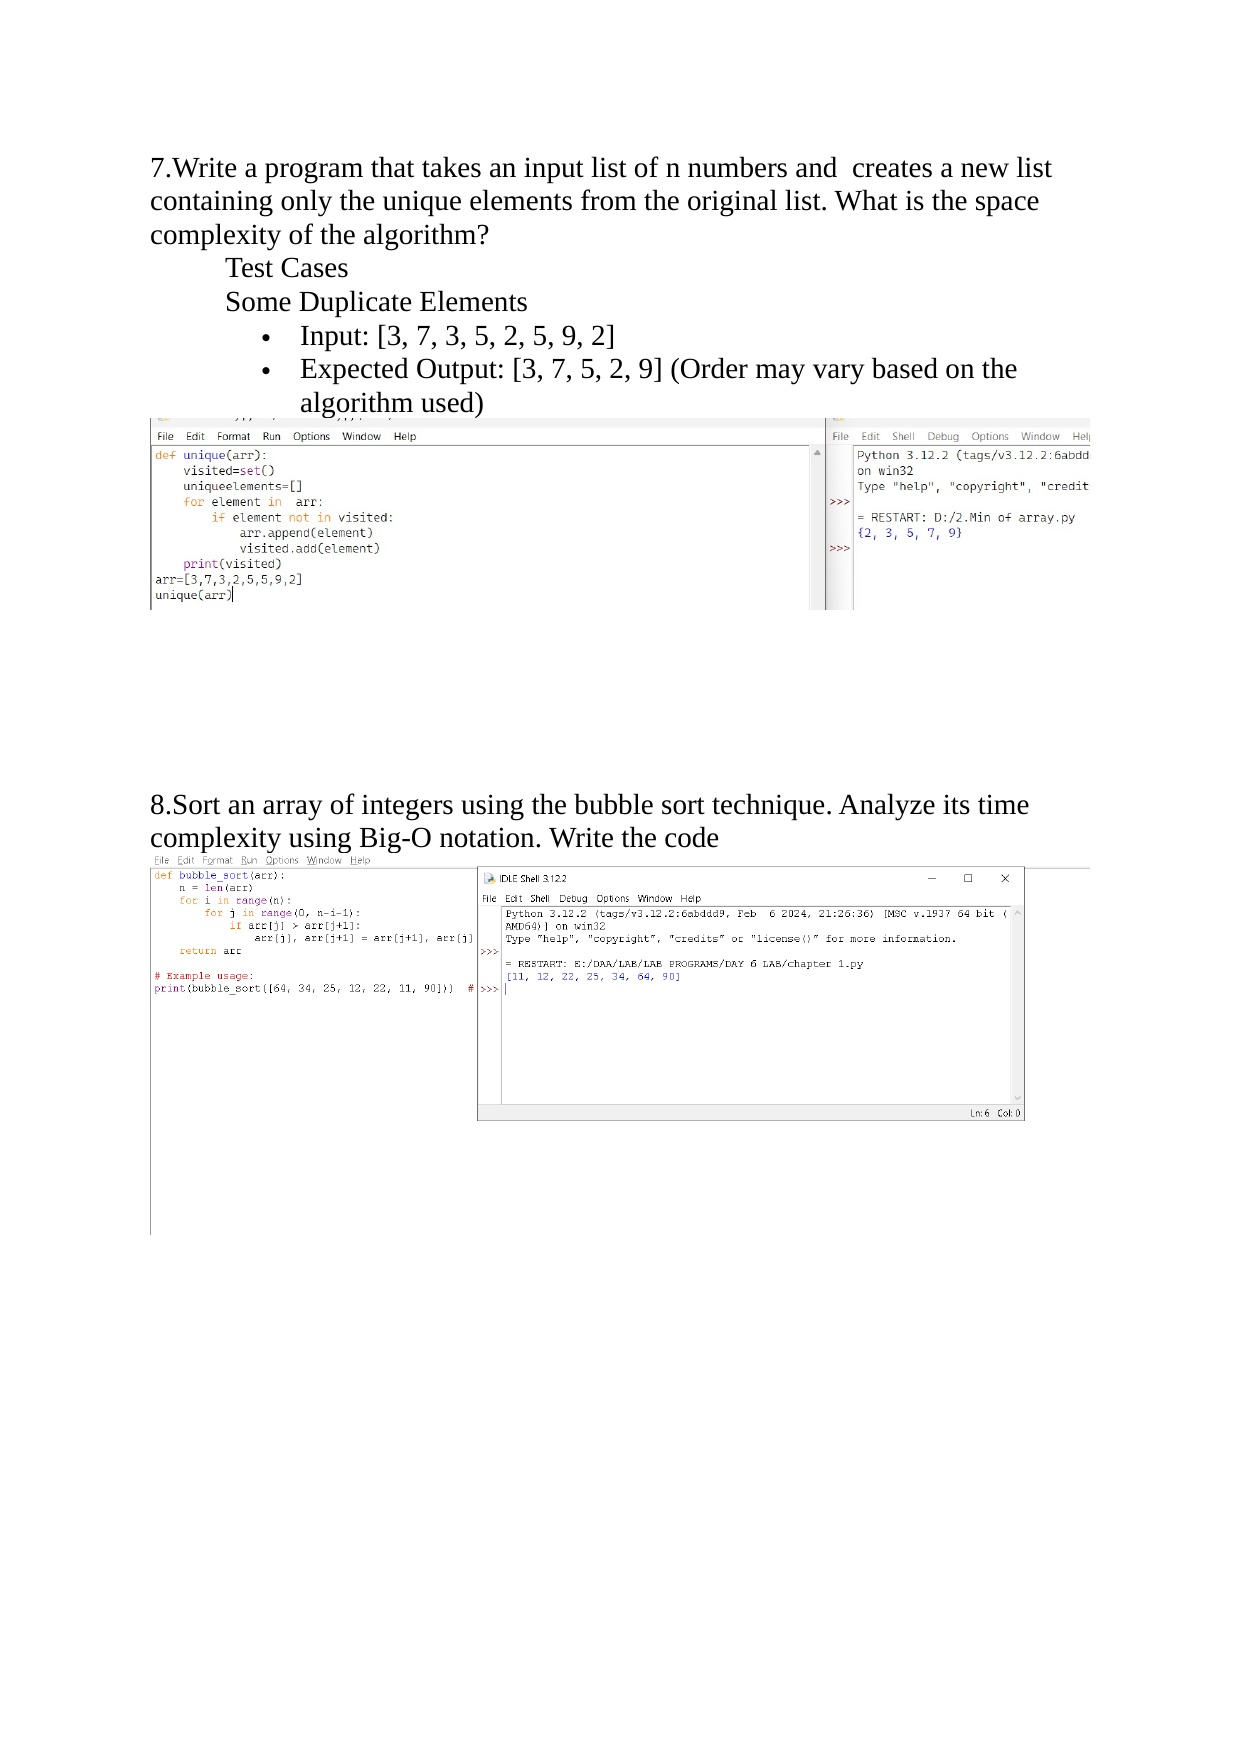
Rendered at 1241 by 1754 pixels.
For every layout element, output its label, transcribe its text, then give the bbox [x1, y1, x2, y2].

text 7.Write a program that takes an input list of n numbers and creates a new list containing only the unique elements from the original list. What is the space complexity of the algorithm? [150, 150, 1090, 251]
text Test Cases [225, 251, 1090, 284]
list Expected Output: [3, 7, 5, 2, 9] (Order may vary based on the algorithm used) [262, 351, 1090, 418]
text 8.Sort an array of integers using the bubble sort technique. Analyze its time complexity using Big-O notation. Write the code [150, 787, 1090, 853]
picture [150, 853, 1091, 1235]
text Some Duplicate Elements [150, 284, 1090, 318]
picture [150, 418, 1091, 610]
list Input: [3, 7, 3, 5, 2, 5, 9, 2] [262, 318, 1090, 351]
